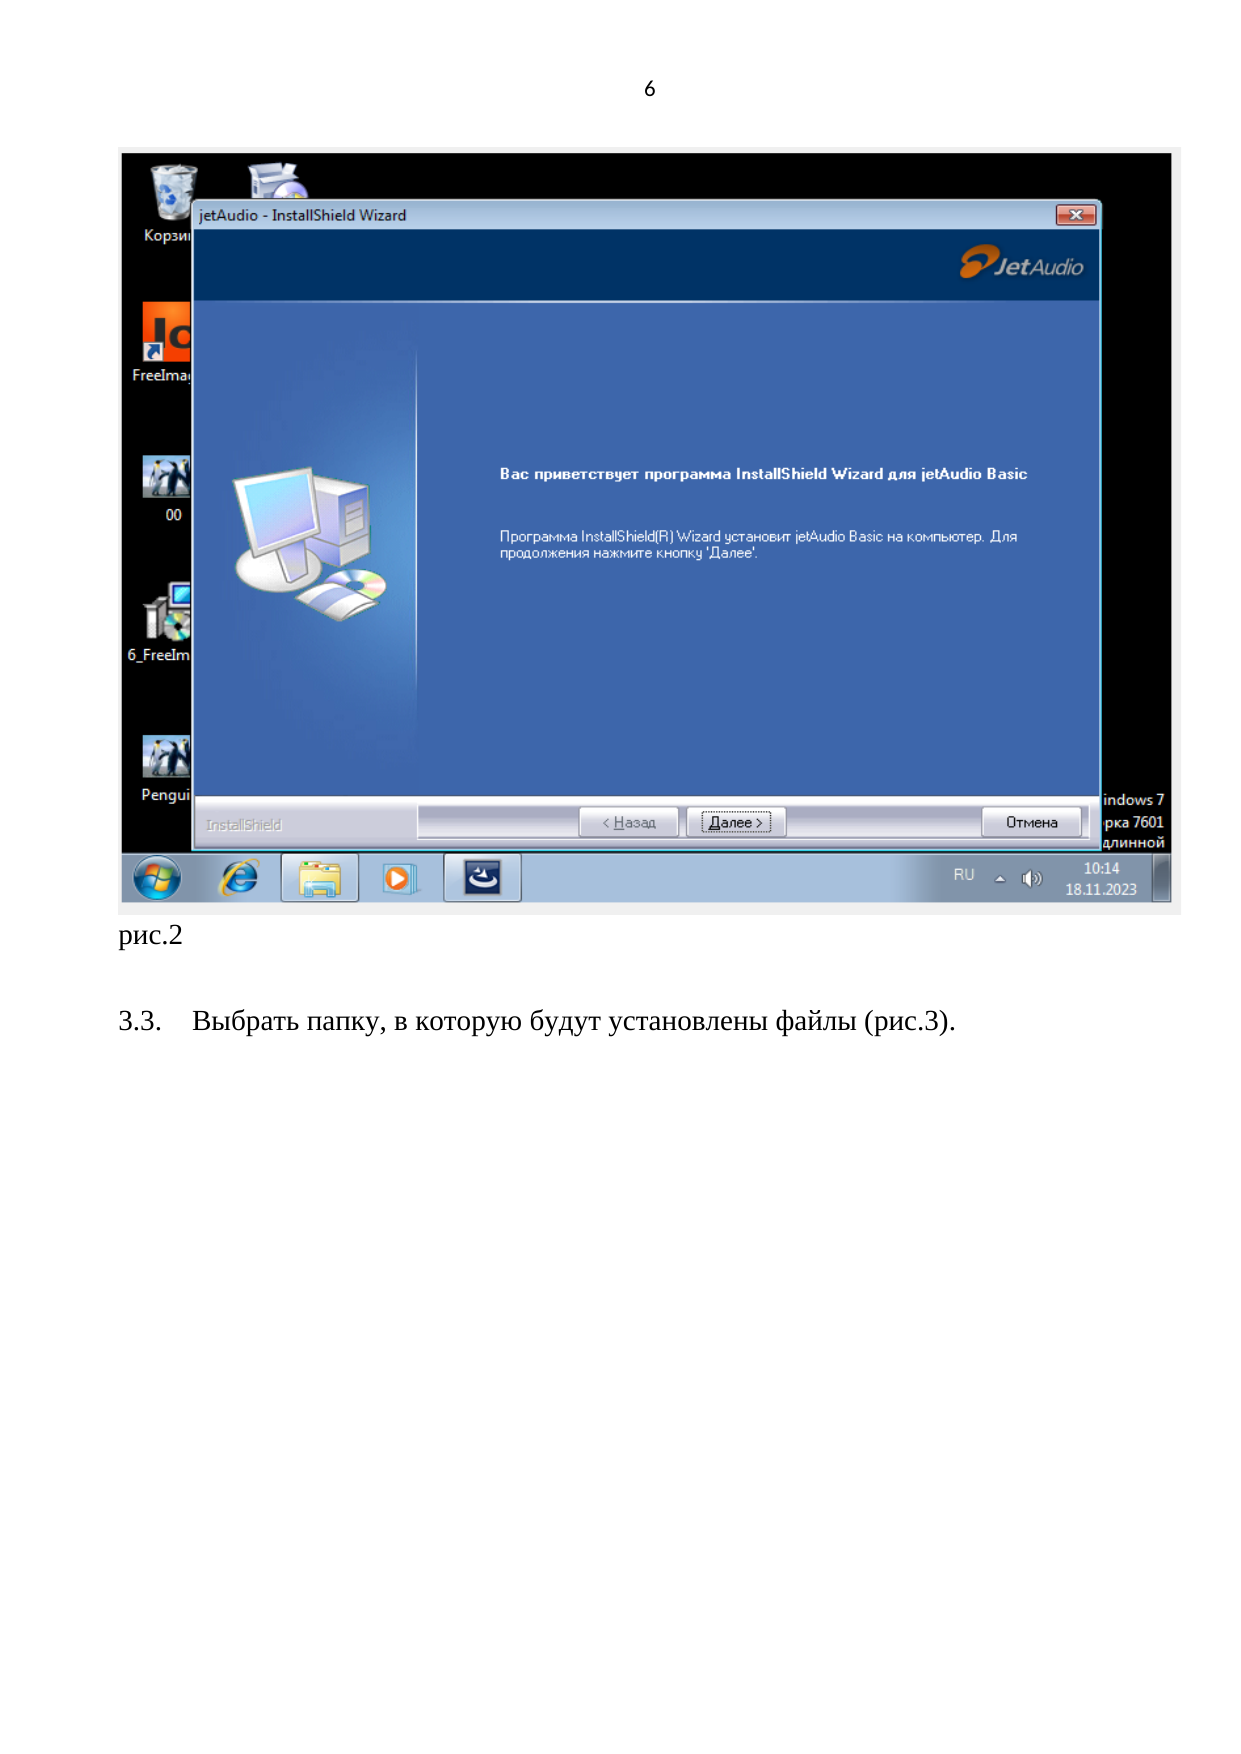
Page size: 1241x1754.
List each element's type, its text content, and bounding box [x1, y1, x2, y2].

picture [118, 147, 1182, 915]
text рис.2 [118, 917, 1181, 951]
list Выбрать папку, в которую будут установлены файлы (рис.3). [118, 1003, 1181, 1037]
